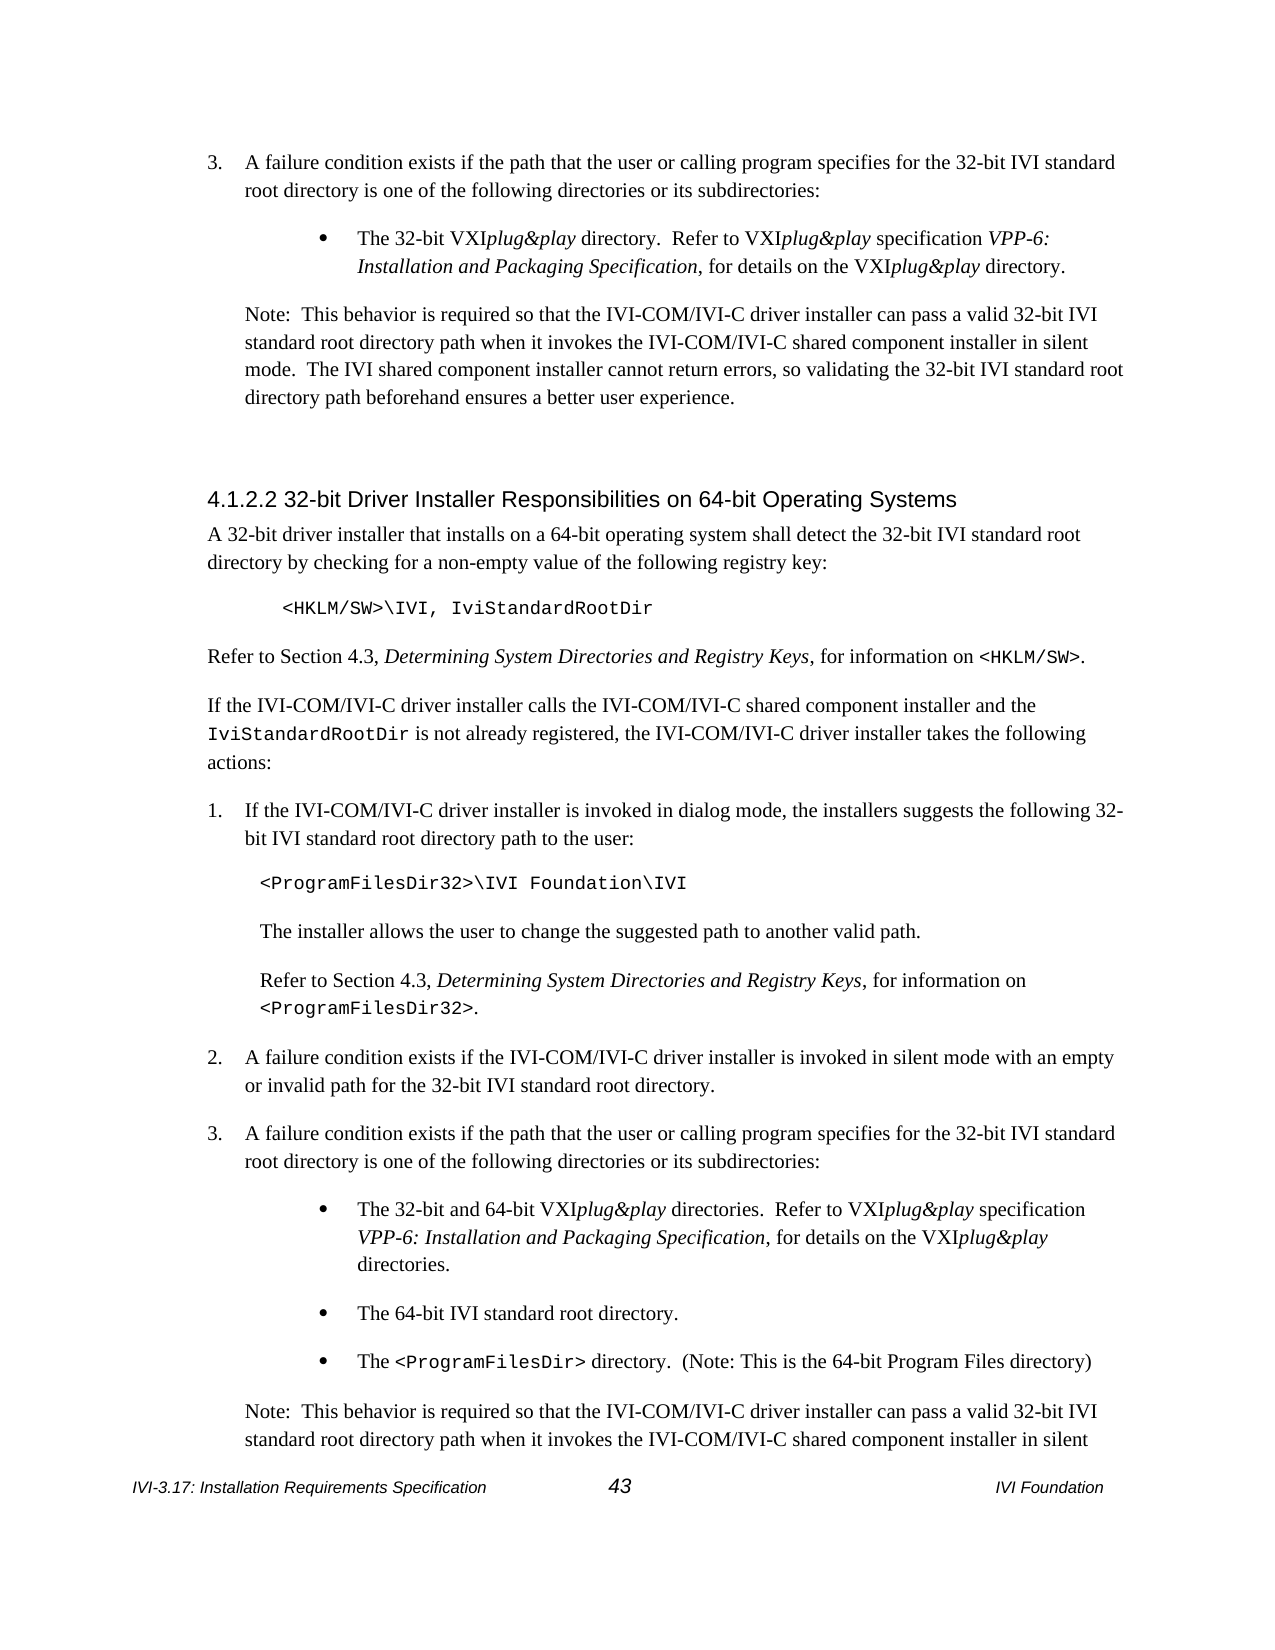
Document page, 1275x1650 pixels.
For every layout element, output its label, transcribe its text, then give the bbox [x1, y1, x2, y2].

subtitle 32-bit Driver Installer Responsibilities on 64-bit Operating Systems [207, 486, 1125, 512]
list The 32-bit and 64-bit VXIplug&play directories. Refer to VXIplug&play specification VPP-6: Installation and Packaging Specification, for details on the VXIplug&play directories. [319, 1197, 1125, 1276]
list The 64-bit IVI standard root directory. [319, 1301, 1125, 1325]
list The installer allows the user to change the suggested path to another valid path. [259, 919, 1125, 943]
list A failure condition exists if the path that the user or calling program specifies for the 32-bit IVI standard root directory is one of the following directories or its subdirectories: [207, 1121, 1125, 1173]
list A failure condition exists if the path that the user or calling program specifies for the 32-bit IVI standard root directory is one of the following directories or its subdirectories: [207, 150, 1125, 202]
text Note: This behavior is required so that the IVI-COM/IVI-C driver installer can pass a valid 32-bit IVI standard root directory path when it invokes the IVI-COM/IVI-C shared component installer in silent mode. The IVI shared component installer cannot return errors, so validating the 32-bit IVI standard root directory path beforehand ensures a better user experience. [244, 302, 1125, 409]
list A failure condition exists if the IVI-COM/IVI-C driver installer is invoked in silent mode with an empty or invalid path for the 32-bit IVI standard root directory. [207, 1045, 1125, 1097]
list The 32-bit VXIplug&play directory. Refer to VXIplug&play specification VPP-6: Installation and Packaging Specification, for details on the VXIplug&play directory. [319, 226, 1125, 278]
list If the IVI-COM/IVI-C driver installer calls the IVI-COM/IVI-C shared component installer and the IviStandardRootDir is not already registered, the IVI-COM/IVI-C driver installer takes the following actions: [207, 693, 1125, 774]
text A 32-bit driver installer that installs on a 64-bit operating system shall detect the 32-bit IVI standard root directory by checking for a non-empty value of the following registry key: [207, 522, 1125, 574]
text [244, 1399, 1125, 1451]
list <ProgramFilesDir32>\IVI Foundation\IVI [259, 874, 1125, 895]
list The <ProgramFilesDir> directory. (Note: This is the 64-bit Program Files directory) [319, 1349, 1125, 1374]
list <HKLM/SW>\IVI, IviStandardRootDir [282, 598, 1125, 620]
list If the IVI-COM/IVI-C driver installer is invoked in dialog mode, the installers suggests the following 32-bit IVI standard root directory path to the user: [207, 798, 1125, 850]
